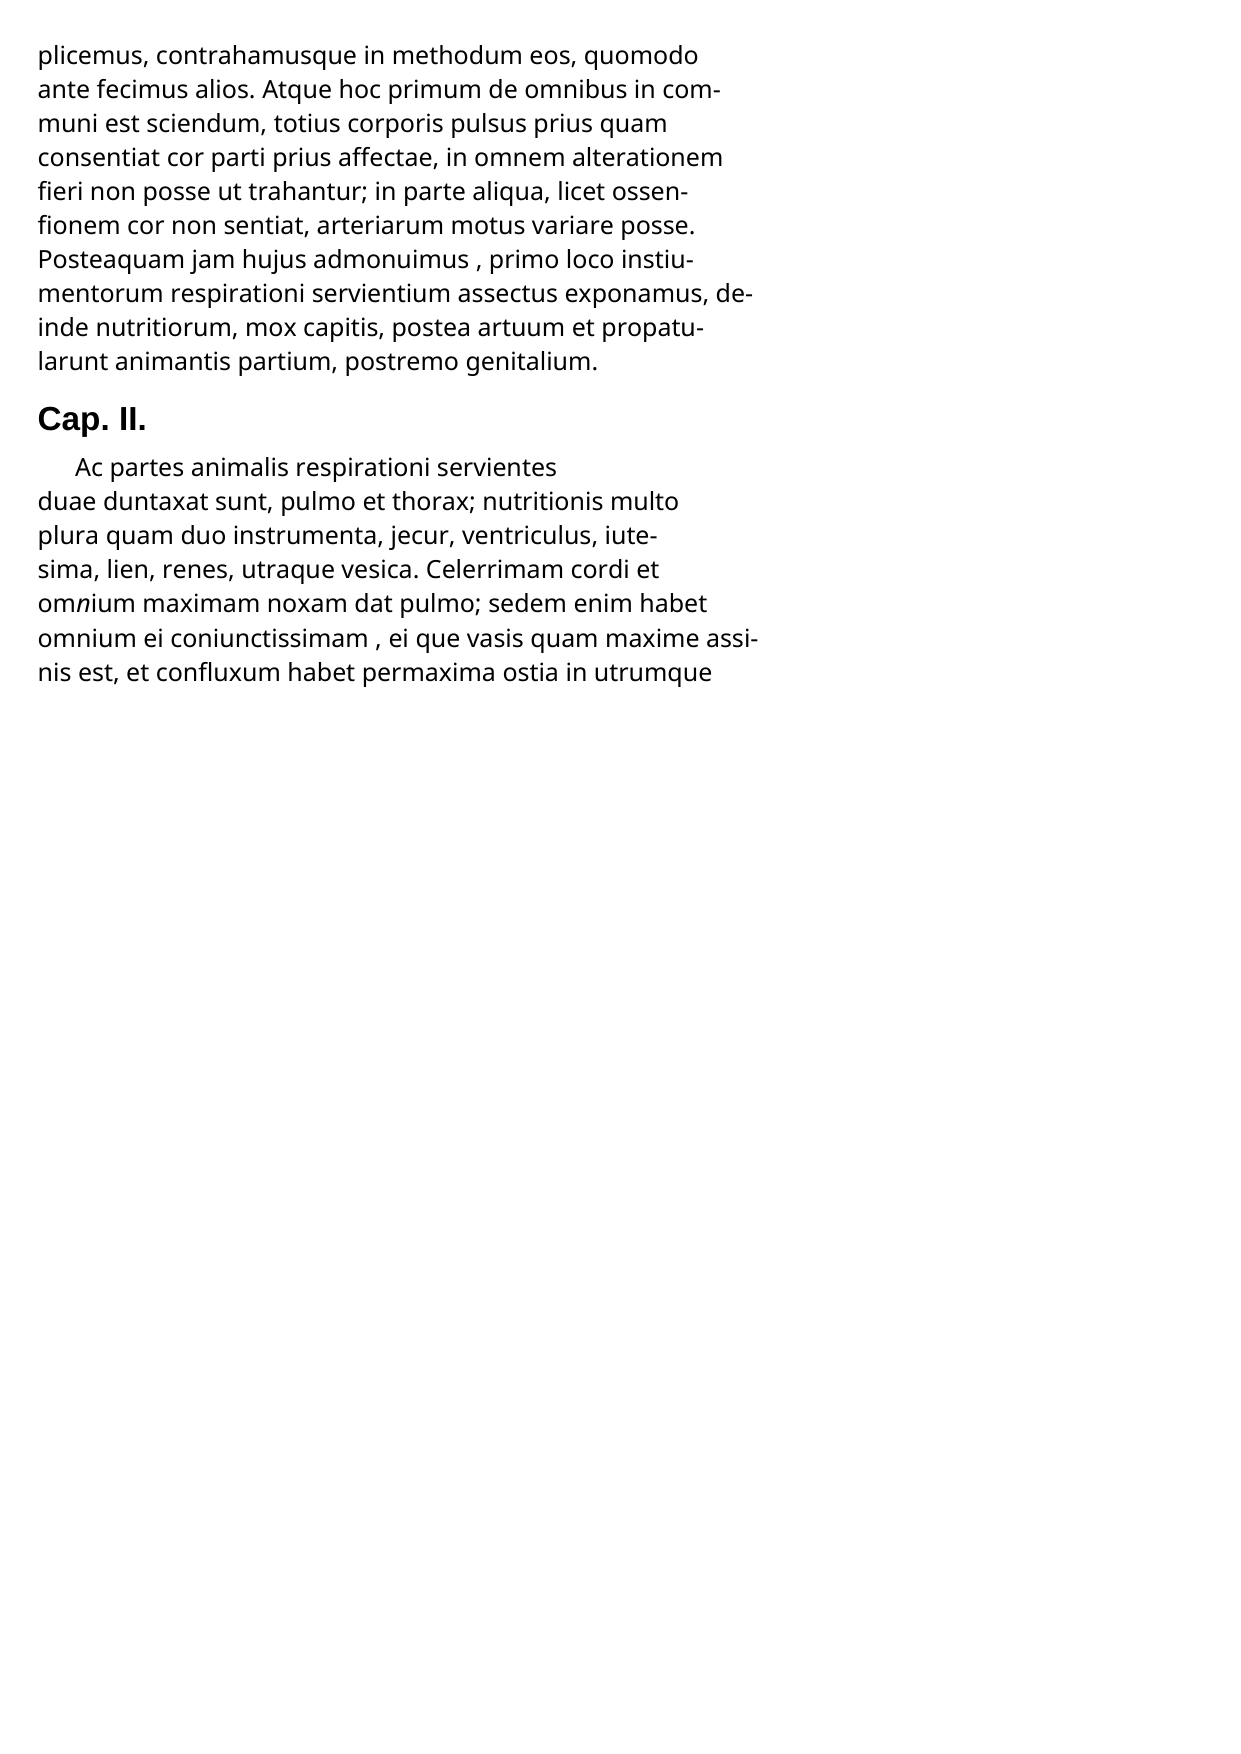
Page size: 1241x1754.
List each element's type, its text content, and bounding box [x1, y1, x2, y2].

subtitle Cap. II. [37, 399, 1203, 437]
text plicemus, contrahamusque in methodum eos, quomodo ante fecimus alios. Atque hoc primum de omnibus in com- muni est sciendum, totius corporis pulsus prius quam consentiat cor parti prius affectae, in omnem alterationem fieri non posse ut trahantur; in parte aliqua, licet ossen- fionem cor non sentiat, arteriarum motus variare posse. Posteaquam jam hujus admonuimus , primo loco instiu- mentorum respirationi servientium assectus exponamus, de- inde nutritiorum, mox capitis, postea artuum et propatu- larunt animantis partium, postremo genitalium. [37, 37, 1203, 378]
text Ac partes animalis respirationi servientes duae duntaxat sunt, pulmo et thorax; nutritionis multo plura quam duo instrumenta, jecur, ventriculus, iute- sima, lien, renes, utraque vesica. Celerrimam cordi et omnium maximam noxam dat pulmo; sedem enim habet omnium ei coniunctissimam , ei que vasis quam maxime assi- nis est, et confluxum habet permaxima ostia in utrumque [37, 450, 1203, 688]
